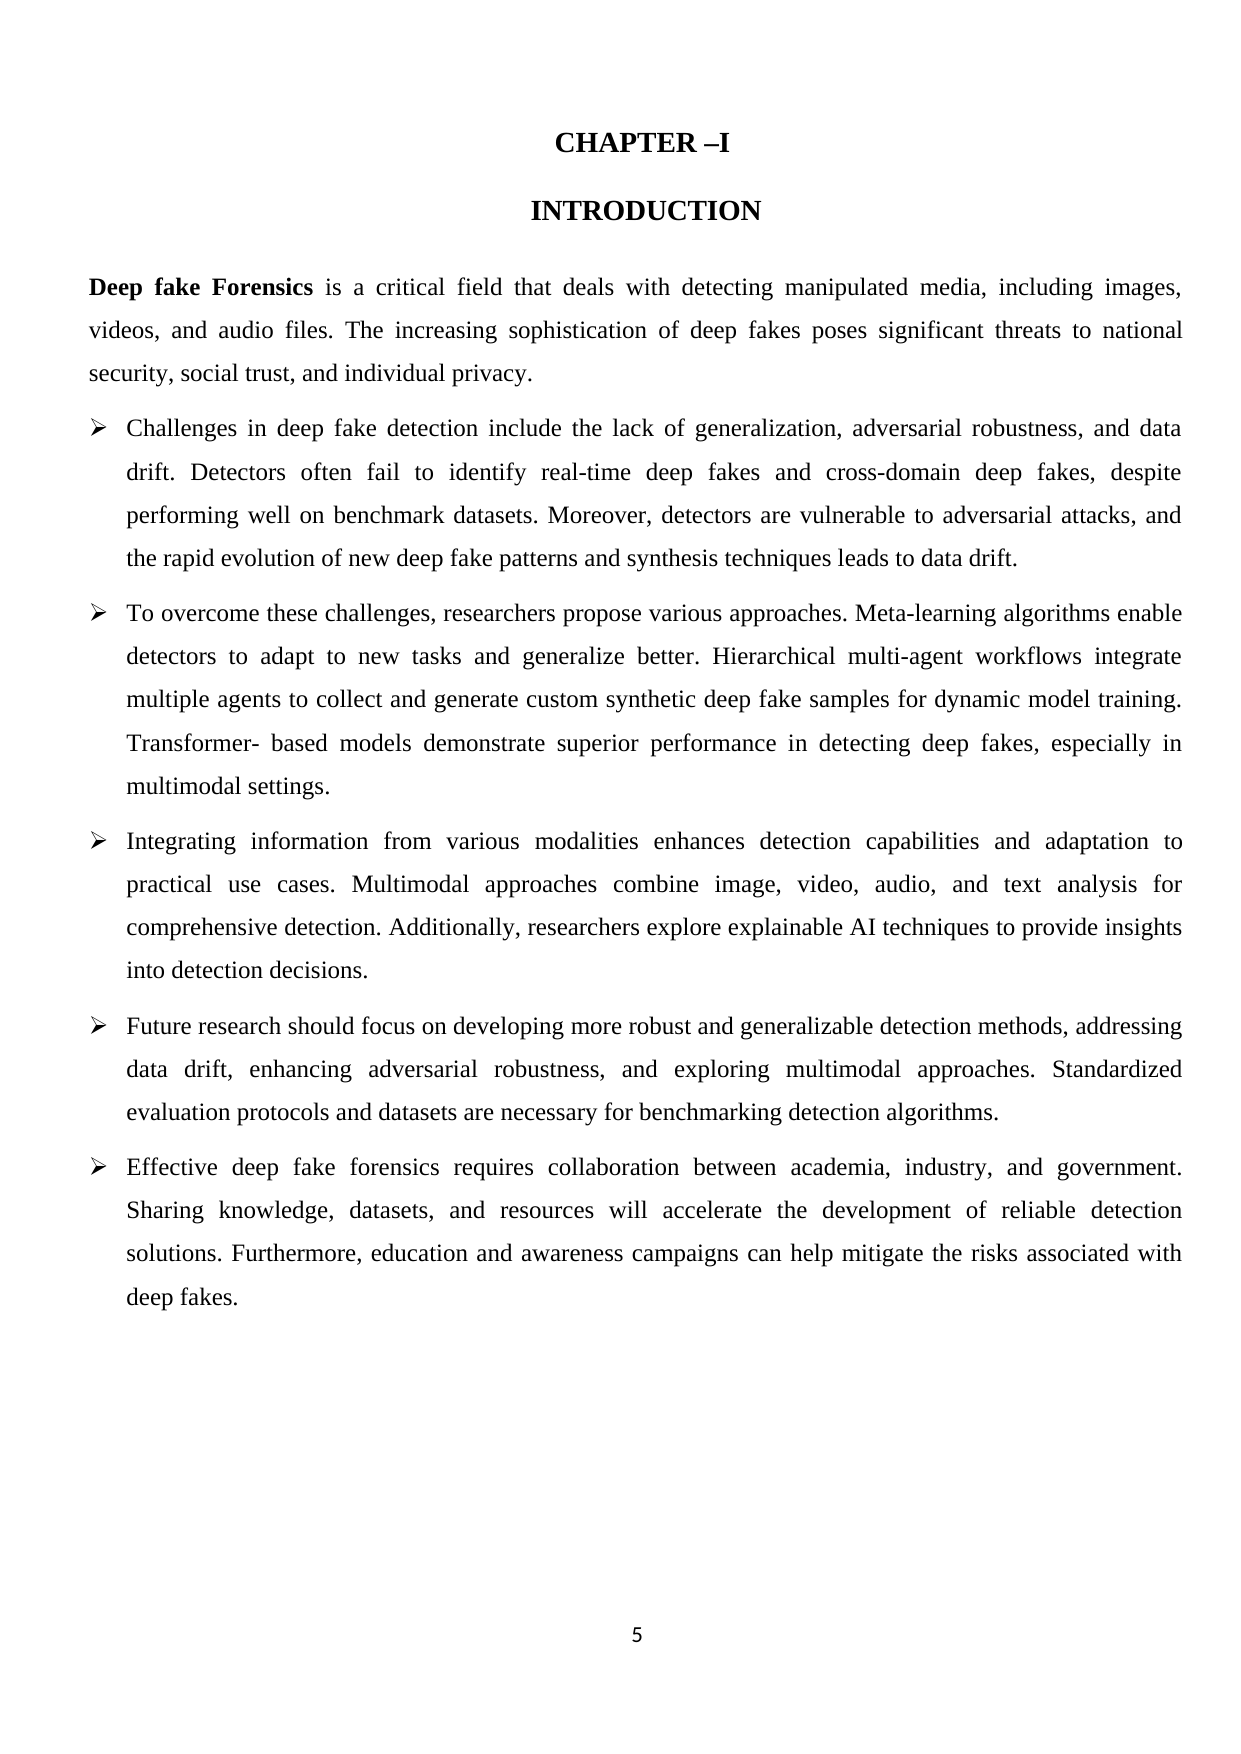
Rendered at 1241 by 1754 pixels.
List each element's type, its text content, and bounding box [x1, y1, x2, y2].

list Challenges in deep fake detection include the lack of generalization, adversarial robustness, and data drift. Detectors often fail to identify real-time deep fakes and cross-domain deep fakes, despite performing well on benchmark datasets. Moreover, detectors are vulnerable to adversarial attacks, and the rapid evolution of new deep fake patterns and synthesis techniques leads to data drift. [89, 413, 1183, 572]
list Effective deep fake forensics requires collaboration between academia, industry, and government. Sharing knowledge, datasets, and resources will accelerate the development of reliable detection solutions. Furthermore, education and awareness campaigns can help mitigate the risks associated with deep fakes. [89, 1152, 1183, 1310]
list To overcome these challenges, researchers propose various approaches. Meta-learning algorithms enable detectors to adapt to new tasks and generalize better. Hierarchical multi-agent workflows integrate multiple agents to collect and generate custom synthetic deep fake samples for dynamic model training. Transformer- based models demonstrate superior performance in detecting deep fakes, especially in multimodal settings. [89, 598, 1183, 799]
list Future research should focus on developing more robust and generalizable detection methods, addressing data drift, enhancing adversarial robustness, and exploring multimodal approaches. Standardized evaluation protocols and datasets are necessary for benchmarking detection algorithms. [89, 1011, 1183, 1126]
list Integrating information from various modalities enhances detection capabilities and adaptation to practical use cases. Multimodal approaches combine image, video, audio, and text analysis for comprehensive detection. Additionally, researchers explore explainable AI techniques to provide insights into detection decisions. [89, 826, 1183, 984]
text CHAPTER –I INTRODUCTION [89, 126, 1196, 226]
text Deep fake Forensics is a critical field that deals with detecting manipulated media, including images, videos, and audio files. The increasing sophistication of deep fakes poses significant threats to national security, social trust, and individual privacy. [89, 272, 1183, 387]
